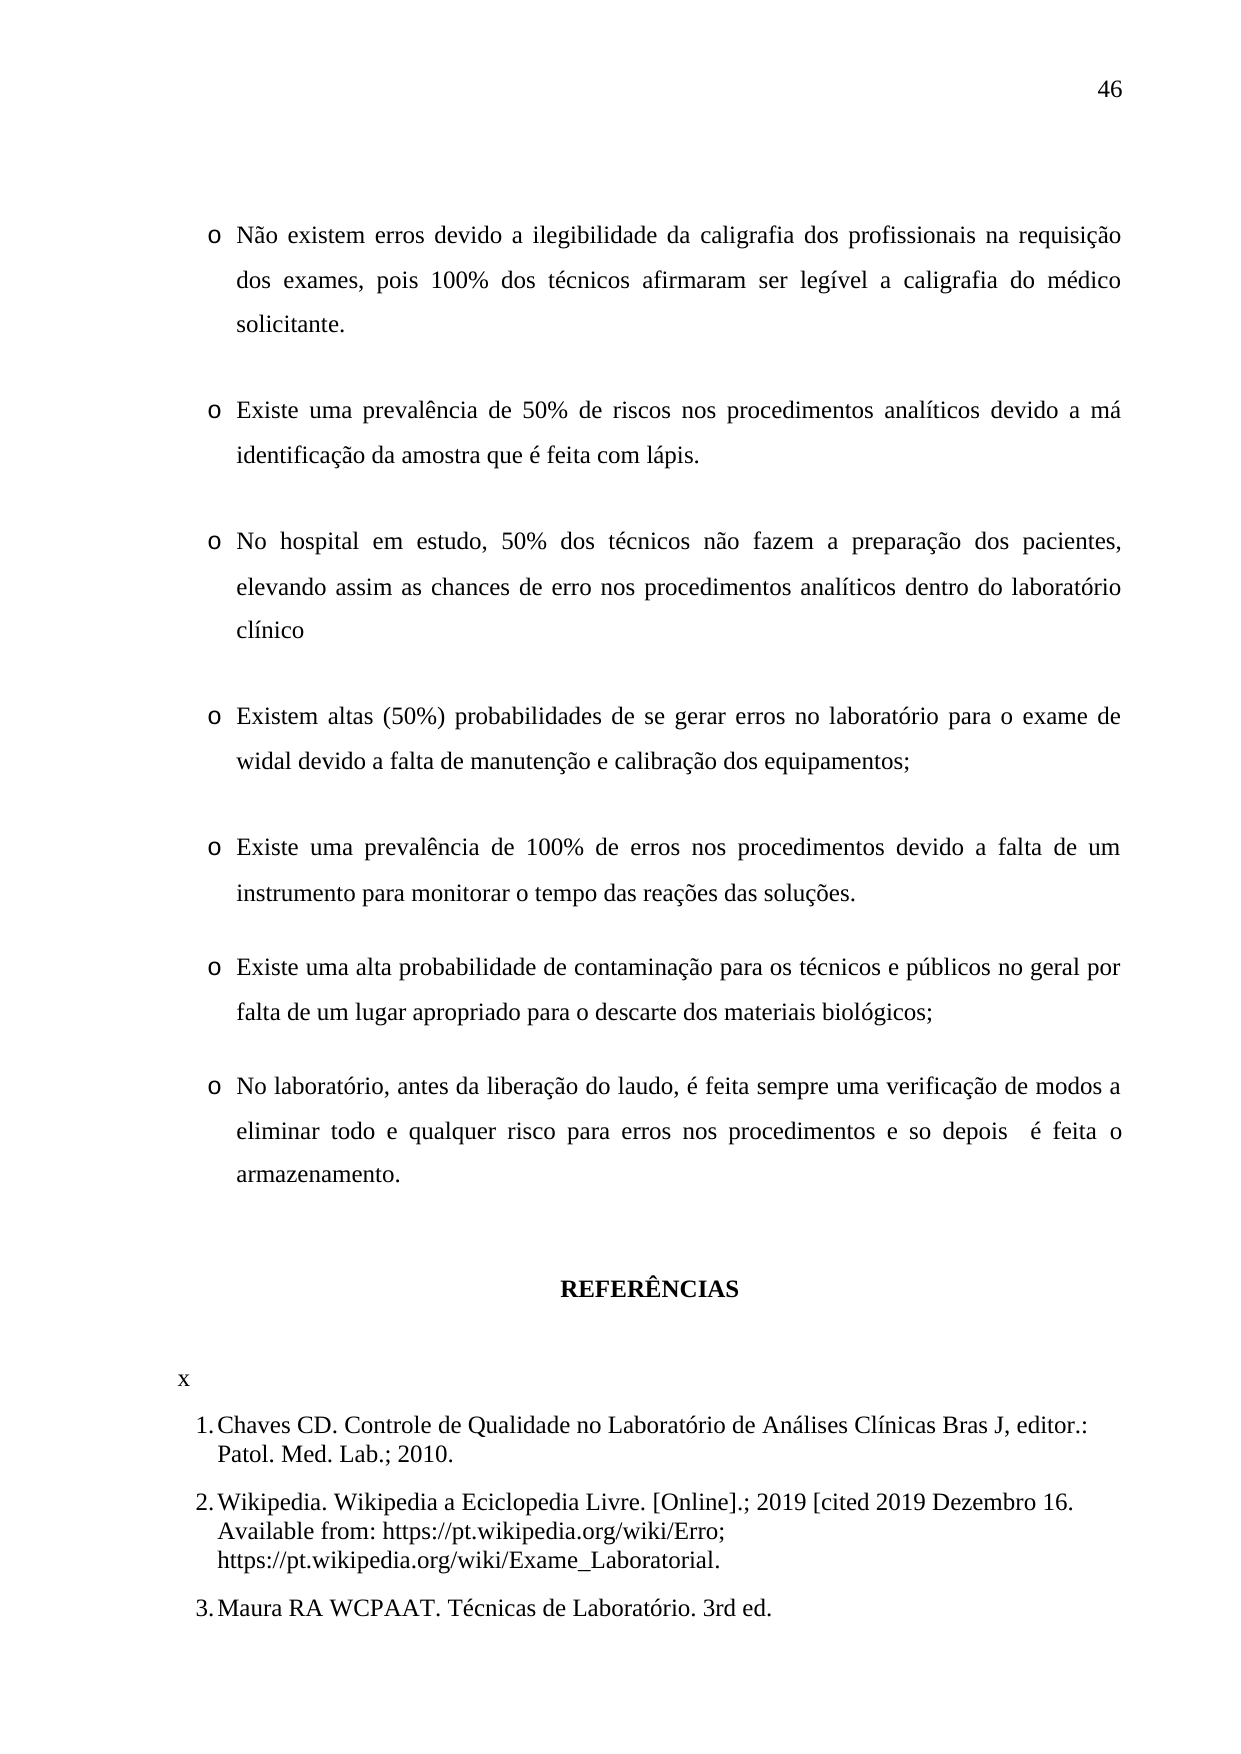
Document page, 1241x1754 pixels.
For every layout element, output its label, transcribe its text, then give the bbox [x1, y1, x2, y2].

list Existe uma prevalência de 50% de riscos nos procedimentos analíticos devido a má identificação da amostra que é feita com lápis. [207, 395, 1122, 469]
list No laboratório, antes da liberação do laudo, é feita sempre uma verificação de modos a eliminar todo e qualquer risco para erros nos procedimentos e so depois é feita o armazenamento. [207, 1071, 1122, 1188]
list Existe uma alta probabilidade de contaminação para os técnicos e públicos no geral por falta de um lugar apropriado para o descarte dos materiais biológicos; [207, 952, 1122, 1026]
list Existem altas (50%) probabilidades de se gerar erros no laboratório para o exame de widal devido a falta de manutenção e calibração dos equipamentos; [207, 701, 1122, 775]
list Existe uma prevalência de 100% de erros nos procedimentos devido a falta de um instrumento para monitorar o tempo das reações das soluções. [207, 832, 1122, 906]
subtitle REFERÊNCIAS [177, 1274, 1122, 1303]
list Não existem erros devido a ilegibilidade da caligrafia dos profissionais na requisição dos exames, pois 100% dos técnicos afirmaram ser legível a caligrafia do médico solicitante. [207, 220, 1122, 337]
list No hospital em estudo, 50% dos técnicos não fazem a preparação dos pacientes, elevando assim as chances de erro nos procedimentos analíticos dentro do laboratório clínico [207, 526, 1122, 643]
